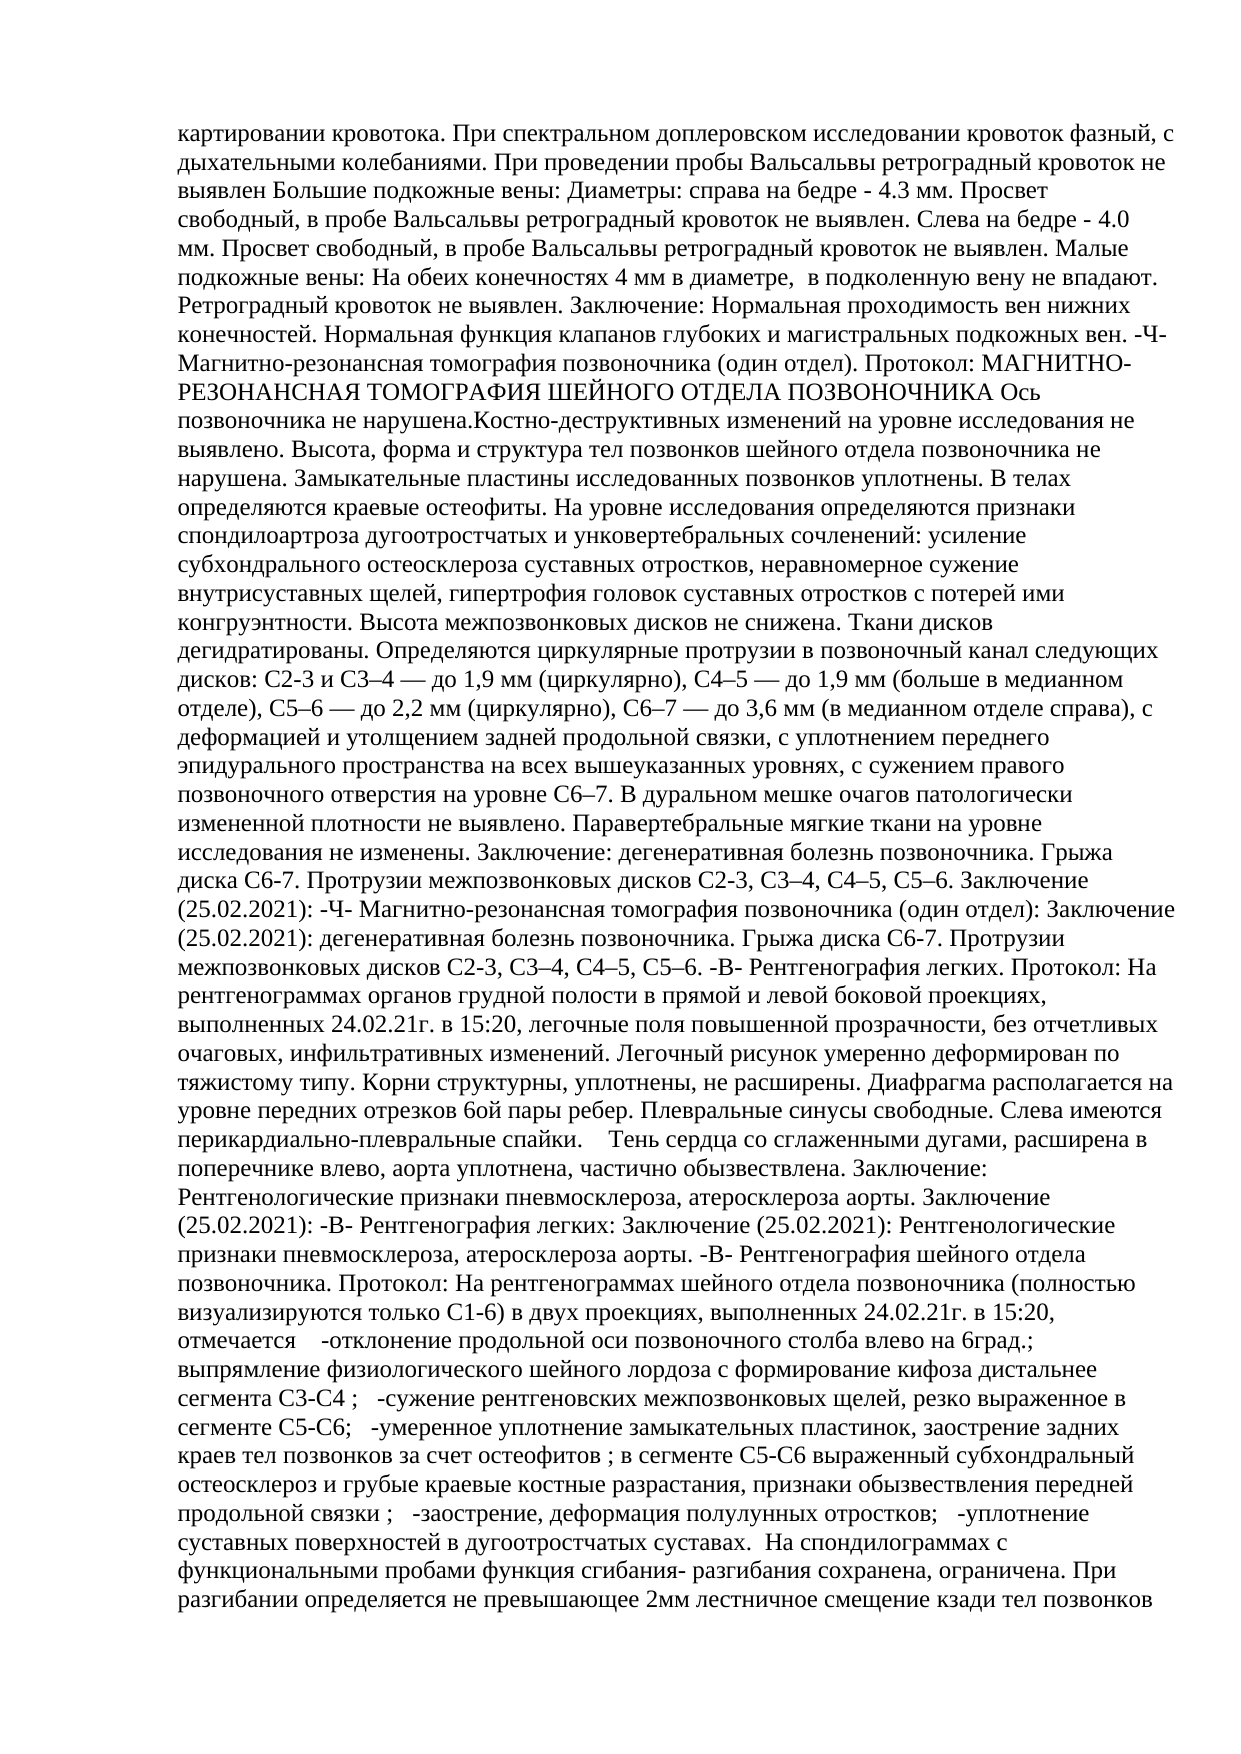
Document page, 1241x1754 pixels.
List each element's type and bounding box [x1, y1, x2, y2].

table_cell [177, 118, 1177, 1613]
